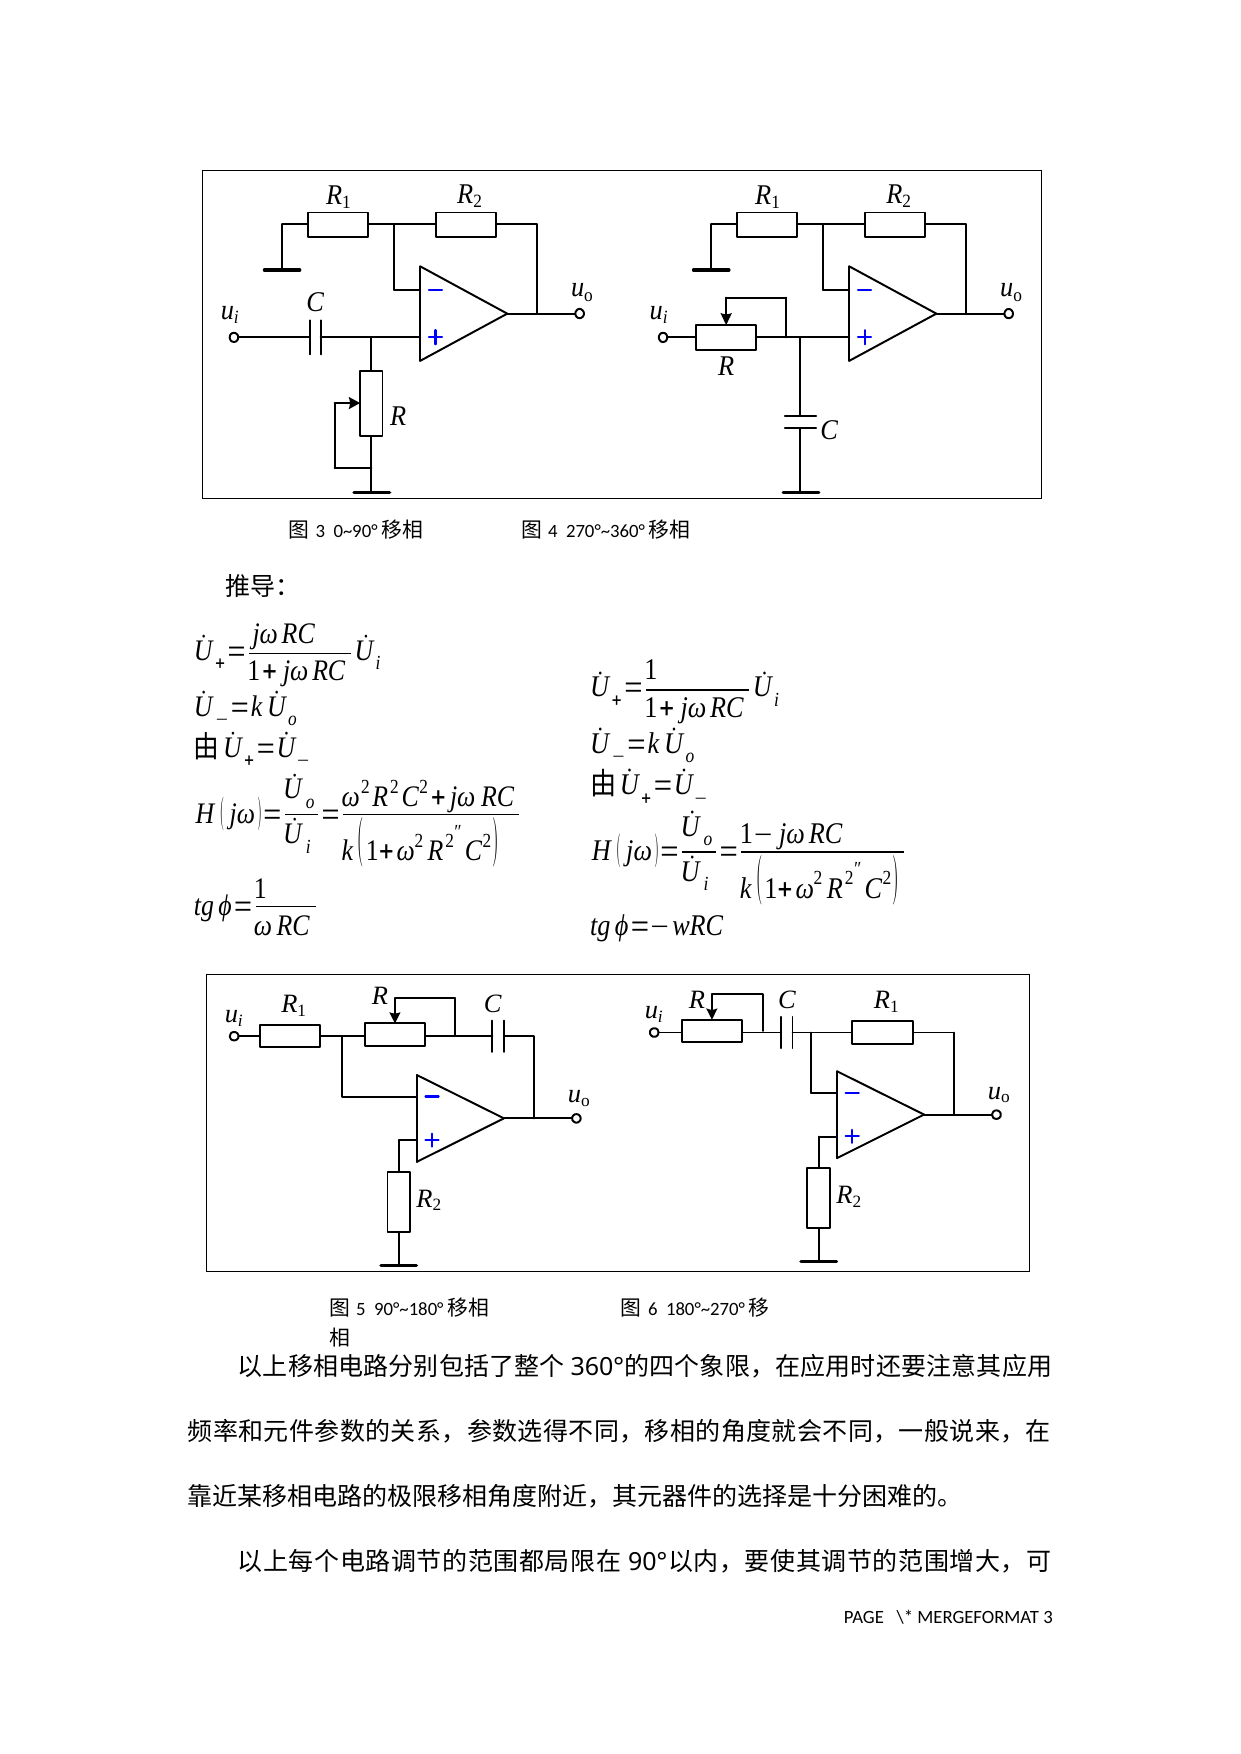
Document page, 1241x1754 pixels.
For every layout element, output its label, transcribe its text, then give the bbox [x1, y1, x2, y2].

list 推导： [225, 162, 1053, 617]
text 以上移相电路分别包括了整个360°的四个象限，在应用时还要注意其应用频率和元件参数的关系，参数选得不同，移相的角度就会不同，一般说来，在靠近某移相电路的极限移相角度附近，其元器件的选择是十分困难的。 [187, 1332, 1053, 1527]
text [187, 1527, 1053, 1592]
